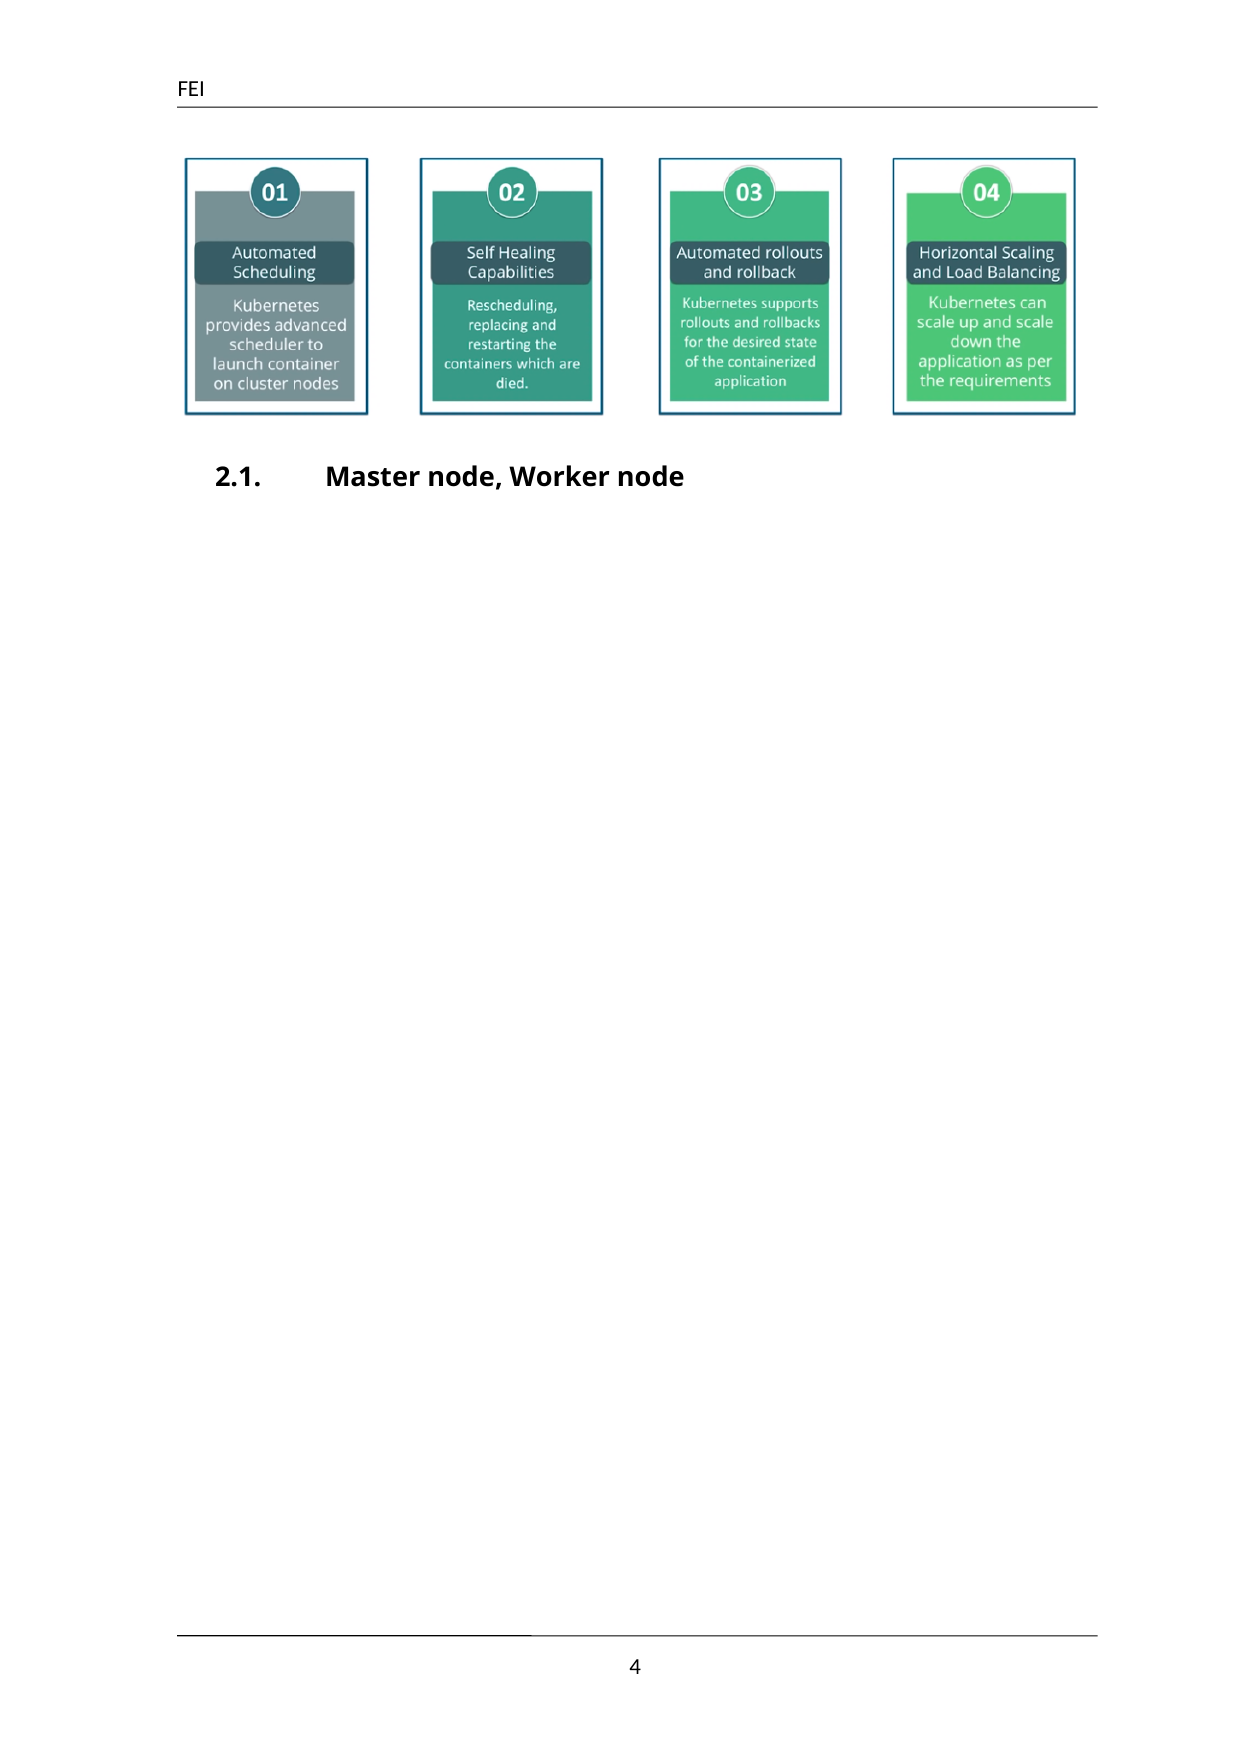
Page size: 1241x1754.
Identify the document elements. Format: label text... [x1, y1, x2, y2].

text Master node, Worker node [215, 457, 1092, 494]
picture [177, 147, 1093, 427]
